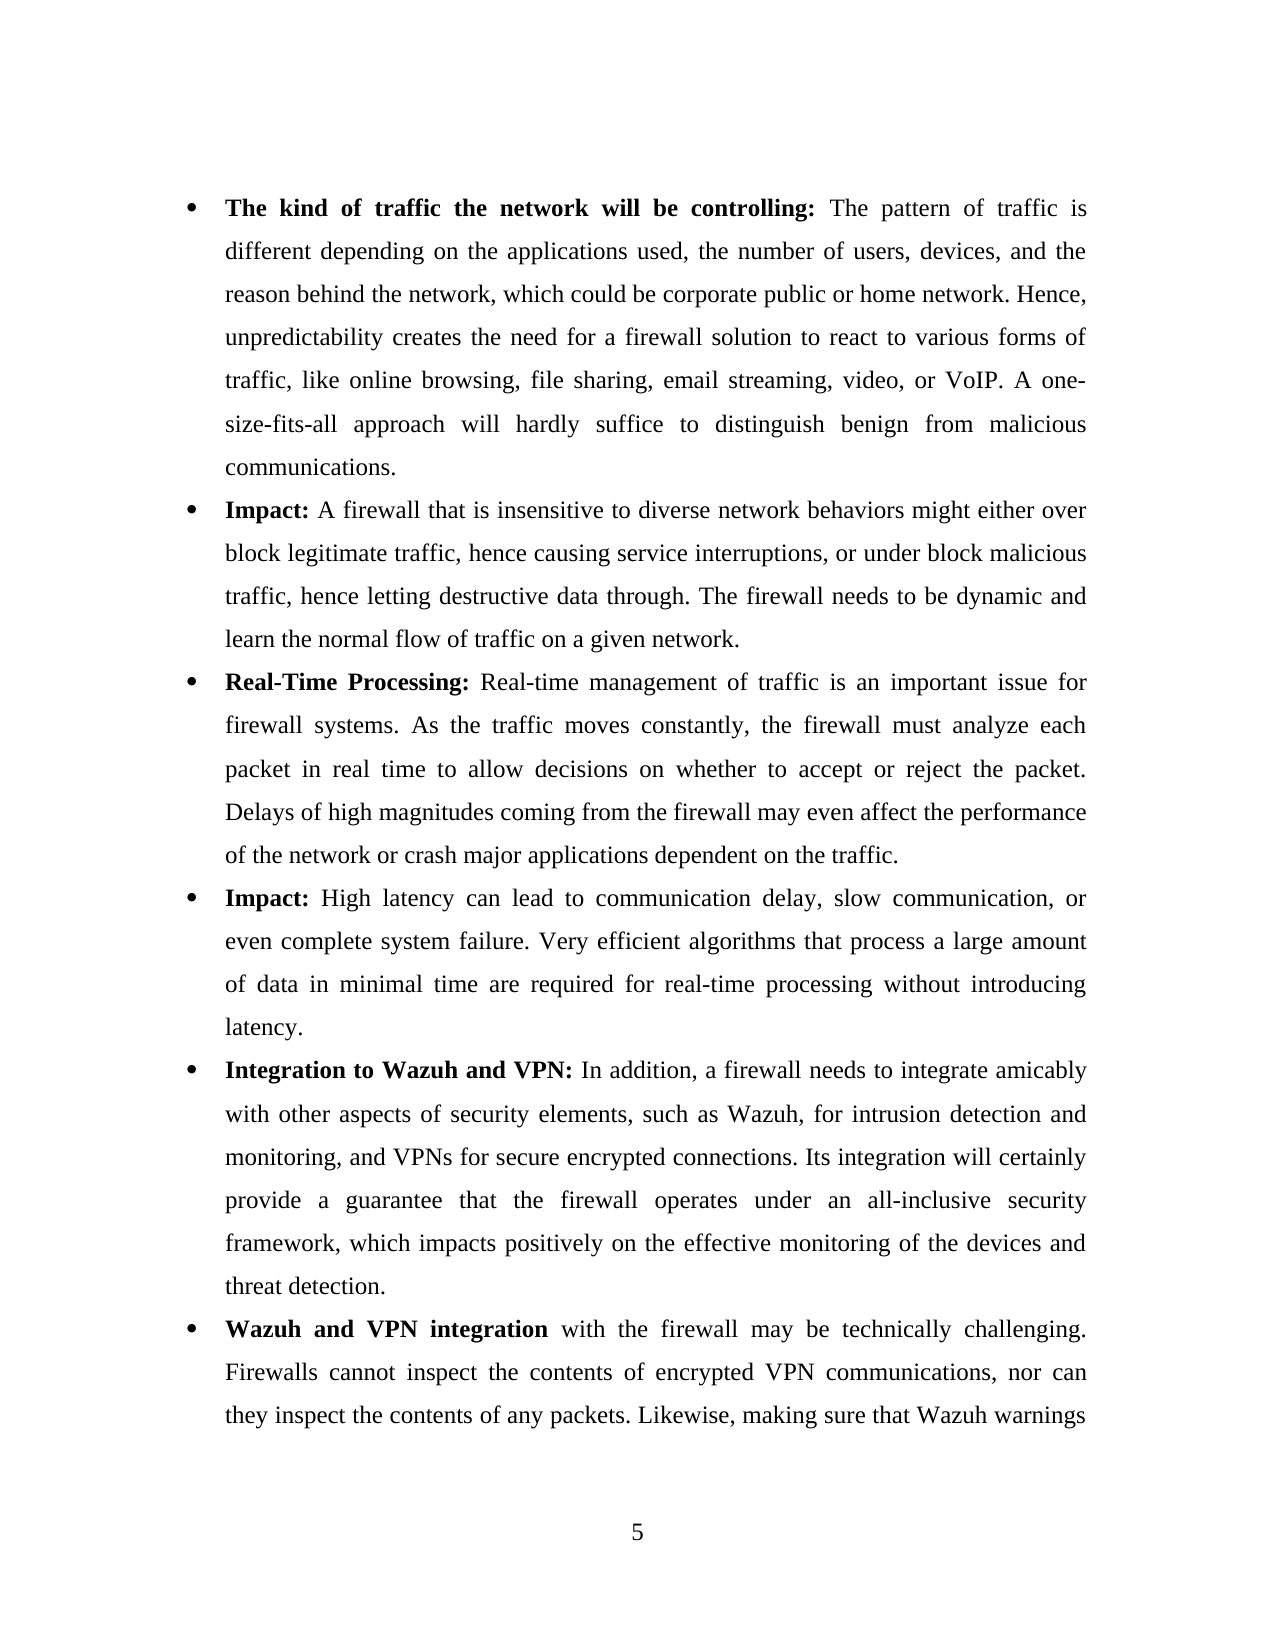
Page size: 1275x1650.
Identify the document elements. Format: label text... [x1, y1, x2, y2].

list Real-Time Processing: Real-time management of traffic is an important issue for firewall systems. As the traffic moves constantly, the firewall must analyze each packet in real time to allow decisions on whether to accept or reject the packet. Delays of high magnitudes coming from the firewall may even affect the performance of the network or crash major applications dependent on the traffic. [187, 667, 1087, 869]
list Impact: High latency can lead to communication delay, slow communication, or even complete system failure. Very efficient algorithms that process a large amount of data in minimal time are required for real-time processing without introducing latency. [187, 883, 1087, 1041]
list The kind of traffic the network will be controlling: The pattern of traffic is different depending on the applications used, the number of users, devices, and the reason behind the network, which could be corporate public or home network. Hence, unpredictability creates the need for a firewall solution to react to various forms of traffic, like online browsing, file sharing, email streaming, video, or VoIP. A one-size-fits-all approach will hardly suffice to distinguish benign from malicious communications. [187, 193, 1087, 481]
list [187, 1314, 1087, 1429]
list Integration to Wazuh and VPN: In addition, a firewall needs to integrate amicably with other aspects of security elements, such as Wazuh, for intrusion detection and monitoring, and VPNs for secure encrypted connections. Its integration will certainly provide a guarantee that the firewall operates under an all-inclusive security framework, which impacts positively on the effective monitoring of the devices and threat detection. [187, 1056, 1087, 1300]
list Impact: A firewall that is insensitive to diverse network behaviors might either over block legitimate traffic, hence causing service interruptions, or under block malicious traffic, hence letting destructive data through. The firewall needs to be dynamic and learn the normal flow of traffic on a given network. [187, 495, 1087, 653]
